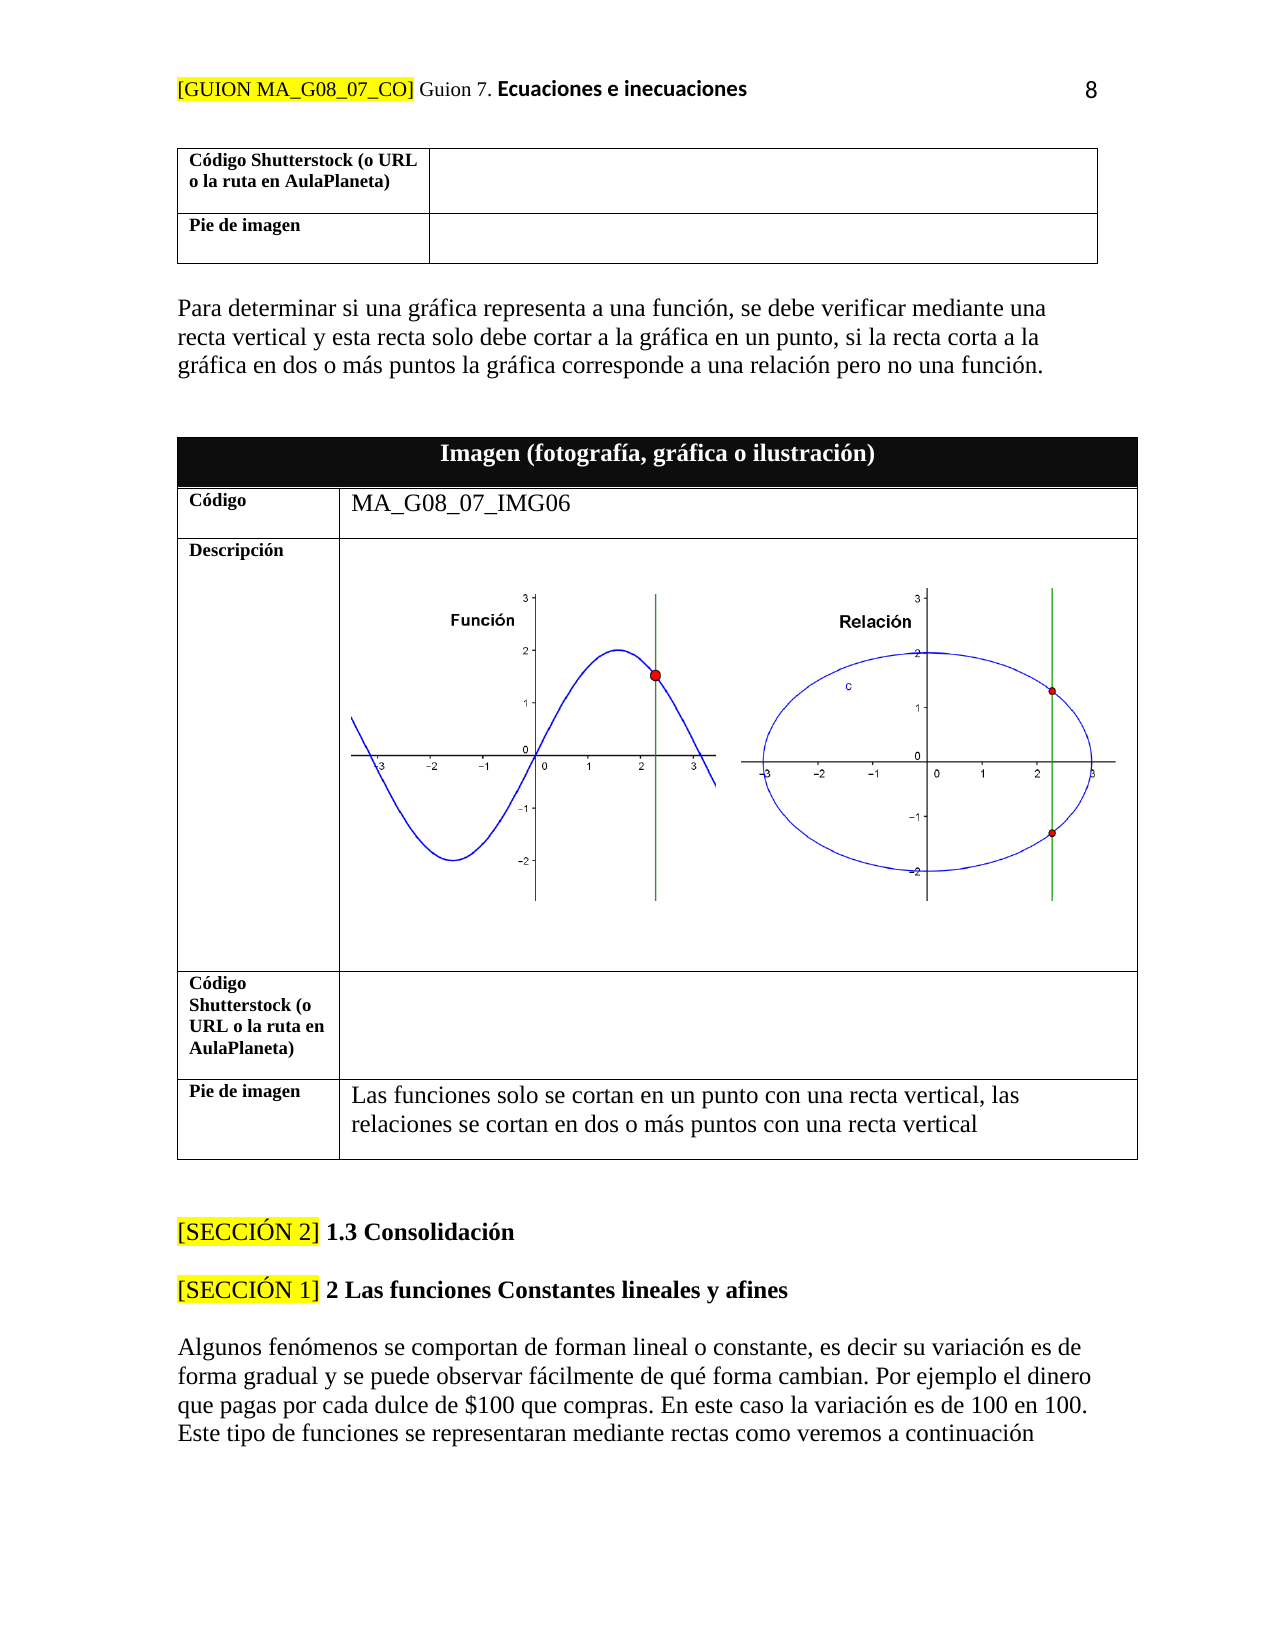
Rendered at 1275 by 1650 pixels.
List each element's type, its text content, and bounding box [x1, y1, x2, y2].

table_cell [340, 539, 1137, 971]
table_header Imagen (fotografía, gráfica o ilustración) [178, 438, 1137, 487]
text [SECCIÓN 2] 1.3 Consolidación [319, 1217, 1098, 1246]
picture [741, 588, 1116, 901]
table_cell MA_G08_07_IMG06 [340, 489, 1137, 538]
table_cell Código [178, 489, 339, 538]
table_cell Las funciones solo se cortan en un punto con una recta vertical, las relaciones se cortan en dos o más puntos con una recta vertical [340, 1080, 1137, 1159]
table_cell [430, 214, 1097, 263]
table_cell Descripción [178, 539, 339, 971]
text Algunos fenómenos se comportan de forman lineal o constante, es decir su variación es de forma gradual y se puede observar fácilmente de qué forma cambian. Por ejemplo el dinero que pagas por cada dulce de $100 que compras. En este caso la variación es de 100 en 100. Este tipo de funciones se representaran mediante rectas como veremos a continuación [177, 1332, 1098, 1447]
table_cell Pie de imagen [178, 1080, 339, 1159]
table_cell [430, 149, 1097, 213]
table_cell Pie de imagen [178, 214, 429, 263]
table_cell Código Shutterstock (o URL o la ruta en AulaPlaneta) [178, 149, 429, 213]
table_cell Código Shutterstock (o URL o la ruta en AulaPlaneta) [178, 972, 339, 1079]
table_cell [340, 972, 1137, 1079]
text [SECCIÓN 1] 2 Las funciones Constantes lineales y afines [319, 1275, 1098, 1303]
picture [351, 594, 716, 901]
text Para determinar si una gráfica representa a una función, se debe verificar mediante una recta vertical y esta recta solo debe cortar a la gráfica en un punto, si la recta corta a la gráfica en dos o más puntos la gráfica corresponde a una relación pero no una función. [177, 293, 1098, 379]
